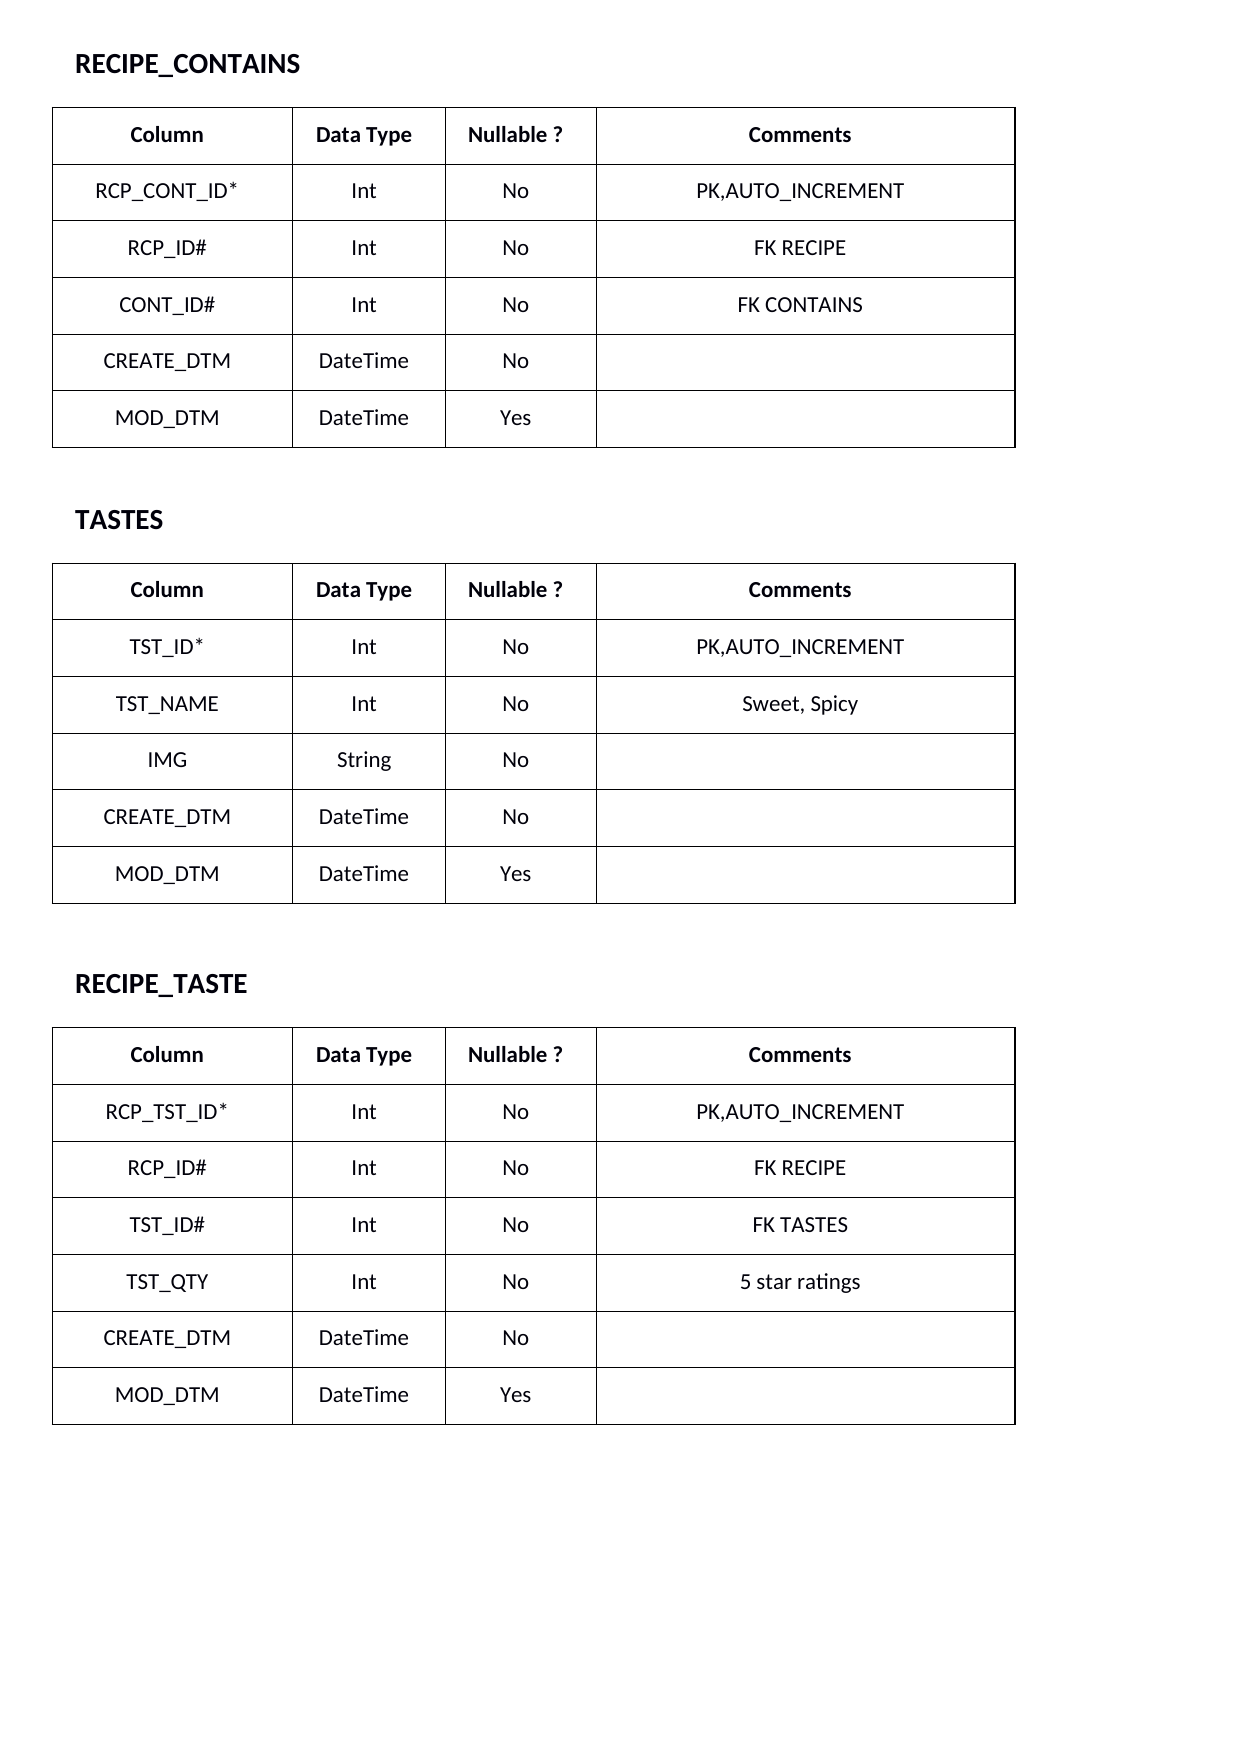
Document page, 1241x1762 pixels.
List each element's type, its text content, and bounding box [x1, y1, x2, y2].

text RECIPE_TASTE [75, 965, 1165, 1001]
table_cell No [446, 620, 596, 676]
table_cell DateTime [293, 847, 445, 903]
table_header Comments [597, 1028, 1014, 1084]
table_cell MOD_DTM [53, 1368, 292, 1424]
table_cell Int [293, 1085, 445, 1141]
table_cell PK,AUTO_INCREMENT [597, 165, 1014, 220]
table_cell Int [293, 278, 445, 333]
table_cell No [446, 1312, 596, 1367]
table_cell No [446, 335, 596, 390]
table_cell PK,AUTO_INCREMENT [597, 620, 1014, 676]
table_cell [597, 734, 1014, 789]
table_header Column [53, 108, 292, 163]
table_cell DateTime [293, 1312, 445, 1367]
table_header Data Type [293, 564, 445, 619]
table_cell RCP_ID# [53, 1142, 292, 1197]
table_header Column [53, 1028, 292, 1084]
table_cell MOD_DTM [53, 391, 292, 447]
table_cell FK RECIPE [597, 221, 1014, 277]
table_cell Int [293, 677, 445, 733]
table_cell Int [293, 1198, 445, 1254]
table_header Comments [597, 108, 1014, 163]
table_cell Int [293, 1142, 445, 1197]
table_cell No [446, 165, 596, 220]
table_cell No [446, 1085, 596, 1141]
table_cell IMG [53, 734, 292, 789]
table_cell CREATE_DTM [53, 790, 292, 846]
table_cell DateTime [293, 1368, 445, 1424]
table_cell No [446, 221, 596, 277]
table_cell Sweet, Spicy [597, 677, 1014, 733]
table_cell [597, 847, 1014, 903]
table_cell Int [293, 1255, 445, 1311]
table_cell CONT_ID# [53, 278, 292, 333]
table_cell CREATE_DTM [53, 1312, 292, 1367]
table_cell [597, 1368, 1014, 1424]
text TASTES [75, 501, 1165, 536]
table_cell MOD_DTM [53, 847, 292, 903]
table_cell [597, 1312, 1014, 1367]
table_header Nullable ? [446, 108, 596, 163]
table_cell No [446, 1142, 596, 1197]
table_cell DateTime [293, 790, 445, 846]
table_header Data Type [293, 108, 445, 163]
table_cell TST_ID* [53, 620, 292, 676]
table_cell TST_NAME [53, 677, 292, 733]
table_cell No [446, 790, 596, 846]
table_cell Yes [446, 391, 596, 447]
table_cell [597, 790, 1014, 846]
table_cell TST_ID# [53, 1198, 292, 1254]
table_cell Int [293, 165, 445, 220]
table_cell FK RECIPE [597, 1142, 1014, 1197]
table_header Column [53, 564, 292, 619]
table_cell CREATE_DTM [53, 335, 292, 390]
table_cell No [446, 1255, 596, 1311]
text RECIPE_CONTAINS [75, 45, 1165, 81]
table_cell FK CONTAINS [597, 278, 1014, 333]
table_cell Yes [446, 847, 596, 903]
table_header Nullable ? [446, 564, 596, 619]
table_cell PK,AUTO_INCREMENT [597, 1085, 1014, 1141]
table_cell 5 star ratings [597, 1255, 1014, 1311]
table_cell [597, 391, 1014, 447]
table_cell Int [293, 221, 445, 277]
table_cell Yes [446, 1368, 596, 1424]
table_cell RCP_ID# [53, 221, 292, 277]
table_cell DateTime [293, 391, 445, 447]
table_cell FK TASTES [597, 1198, 1014, 1254]
table_cell RCP_CONT_ID* [53, 165, 292, 220]
table_header Nullable ? [446, 1028, 596, 1084]
table_cell No [446, 278, 596, 333]
table_cell No [446, 1198, 596, 1254]
table_cell TST_QTY [53, 1255, 292, 1311]
table_header Comments [597, 564, 1014, 619]
table_cell RCP_TST_ID* [53, 1085, 292, 1141]
table_cell String [293, 734, 445, 789]
table_cell Int [293, 620, 445, 676]
table_header Data Type [293, 1028, 445, 1084]
table_cell DateTime [293, 335, 445, 390]
table_cell No [446, 734, 596, 789]
table_cell No [446, 677, 596, 733]
table_cell [597, 335, 1014, 390]
